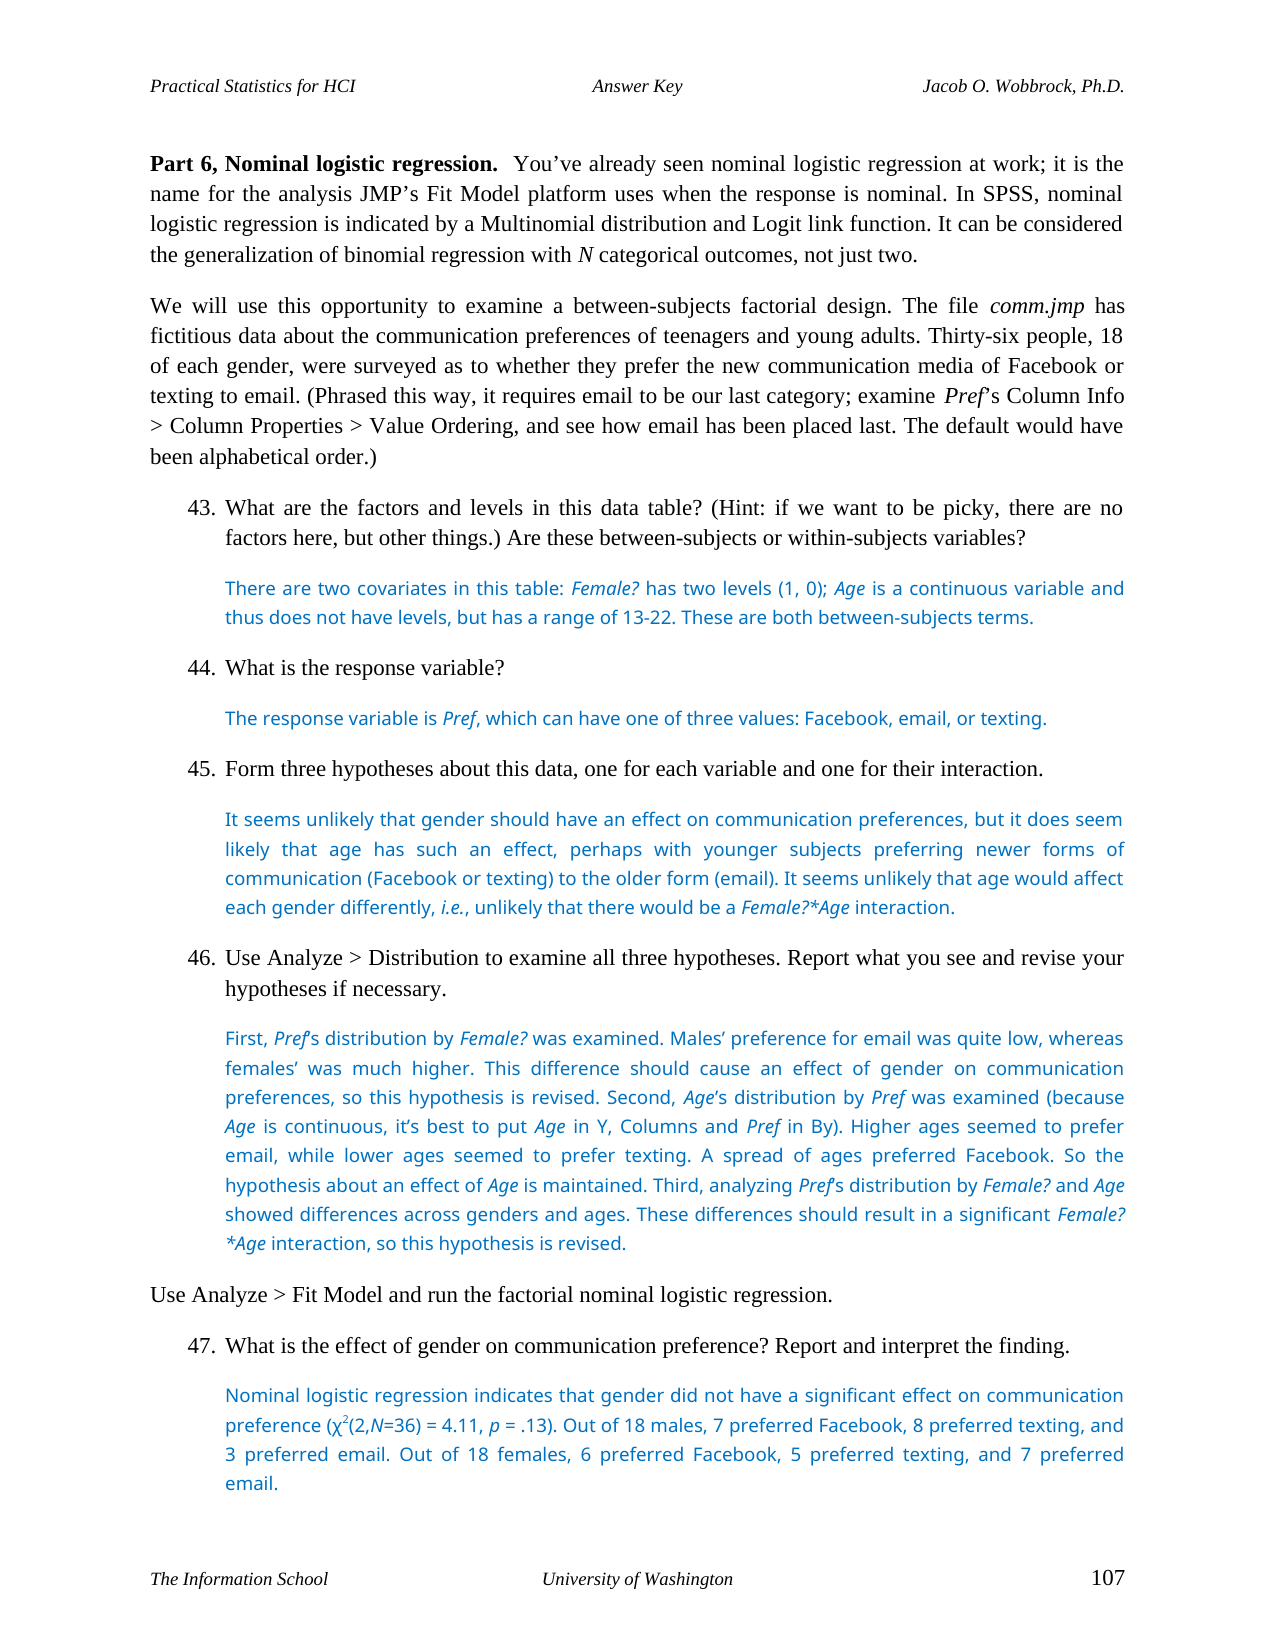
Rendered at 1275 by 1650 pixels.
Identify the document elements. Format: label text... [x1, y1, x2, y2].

list Use Analyze > Distribution to examine all three hypotheses. Report what you see and revise your hypotheses if necessary. [187, 944, 1125, 1001]
text The response variable is Pref, which can have one of three values: Facebook, email, or texting. [225, 705, 1125, 731]
text Part 6, Nominal logistic regression. You’ve already seen nominal logistic regression at work; it is the name for the analysis JMP’s Fit Model platform uses when the response is nominal. In SPSS, nominal logistic regression is indicated by a Multinomial distribution and Logit link function. It can be considered the generalization of binomial regression with N categorical outcomes, not just two. [150, 150, 1125, 267]
text There are two covariates in this table: Female? has two levels (1, 0); Age is a continuous variable and thus does not have levels, but has a range of 13-22. These are both between-subjects terms. [225, 575, 1125, 630]
text It seems unlikely that gender should have an effect on communication preferences, but it does seem likely that age has such an effect, perhaps with younger subjects preferring newer forms of communication (Facebook or texting) to the older form (email). It seems unlikely that age would affect each gender differently, i.e., unlikely that there would be a Female?*Age interaction. [225, 807, 1125, 920]
text We will use this opportunity to examine a between-subjects factorial design. The file comm.jmp has fictitious data about the communication preferences of teenagers and young adults. Thirty-six people, 18 of each gender, were surveyed as to whether they prefer the new communication media of Facebook or texting to email. (Phrased this way, it requires email to be our last category; examine Pref’s Column Info > Column Properties > Value Ordering, and see how email has been placed last. The default would have been alphabetical order.) [150, 292, 1125, 469]
text First, Pref’s distribution by Female? was examined. Males’ preference for email was quite low, whereas females’ was much higher. This difference should cause an effect of gender on communication preferences, so this hypothesis is revised. Second, Age’s distribution by Pref was examined (because Age is continuous, it’s best to put Age in Y, Columns and Pref in By). Higher ages seemed to prefer email, while lower ages seemed to prefer texting. A spread of ages preferred Facebook. So the hypothesis about an effect of Age is maintained. Third, analyzing Pref’s distribution by Female? and Age showed differences across genders and ages. These differences should result in a significant Female?*Age interaction, so this hypothesis is revised. [225, 1026, 1125, 1256]
list What is the effect of gender on communication preference? Report and interpret the finding. [187, 1332, 1125, 1358]
list Form three hypotheses about this data, one for each variable and one for their interaction. [187, 756, 1125, 782]
list What is the response variable? [187, 654, 1125, 681]
text Use Analyze > Fit Model and run the factorial nominal logistic regression. [150, 1281, 1125, 1307]
text Nominal logistic regression indicates that gender did not have a significant effect on communication preference (χ2(2,N=36) = 4.11, p = .13). Out of 18 males, 7 preferred Facebook, 8 preferred texting, and 3 preferred email. Out of 18 females, 6 preferred Facebook, 5 preferred texting, and 7 preferred email. [225, 1383, 1125, 1496]
list What are the factors and levels in this data table? (Hint: if we want to be picky, there are no factors here, but other things.) Are these between-subjects or within-subjects variables? [187, 494, 1125, 550]
